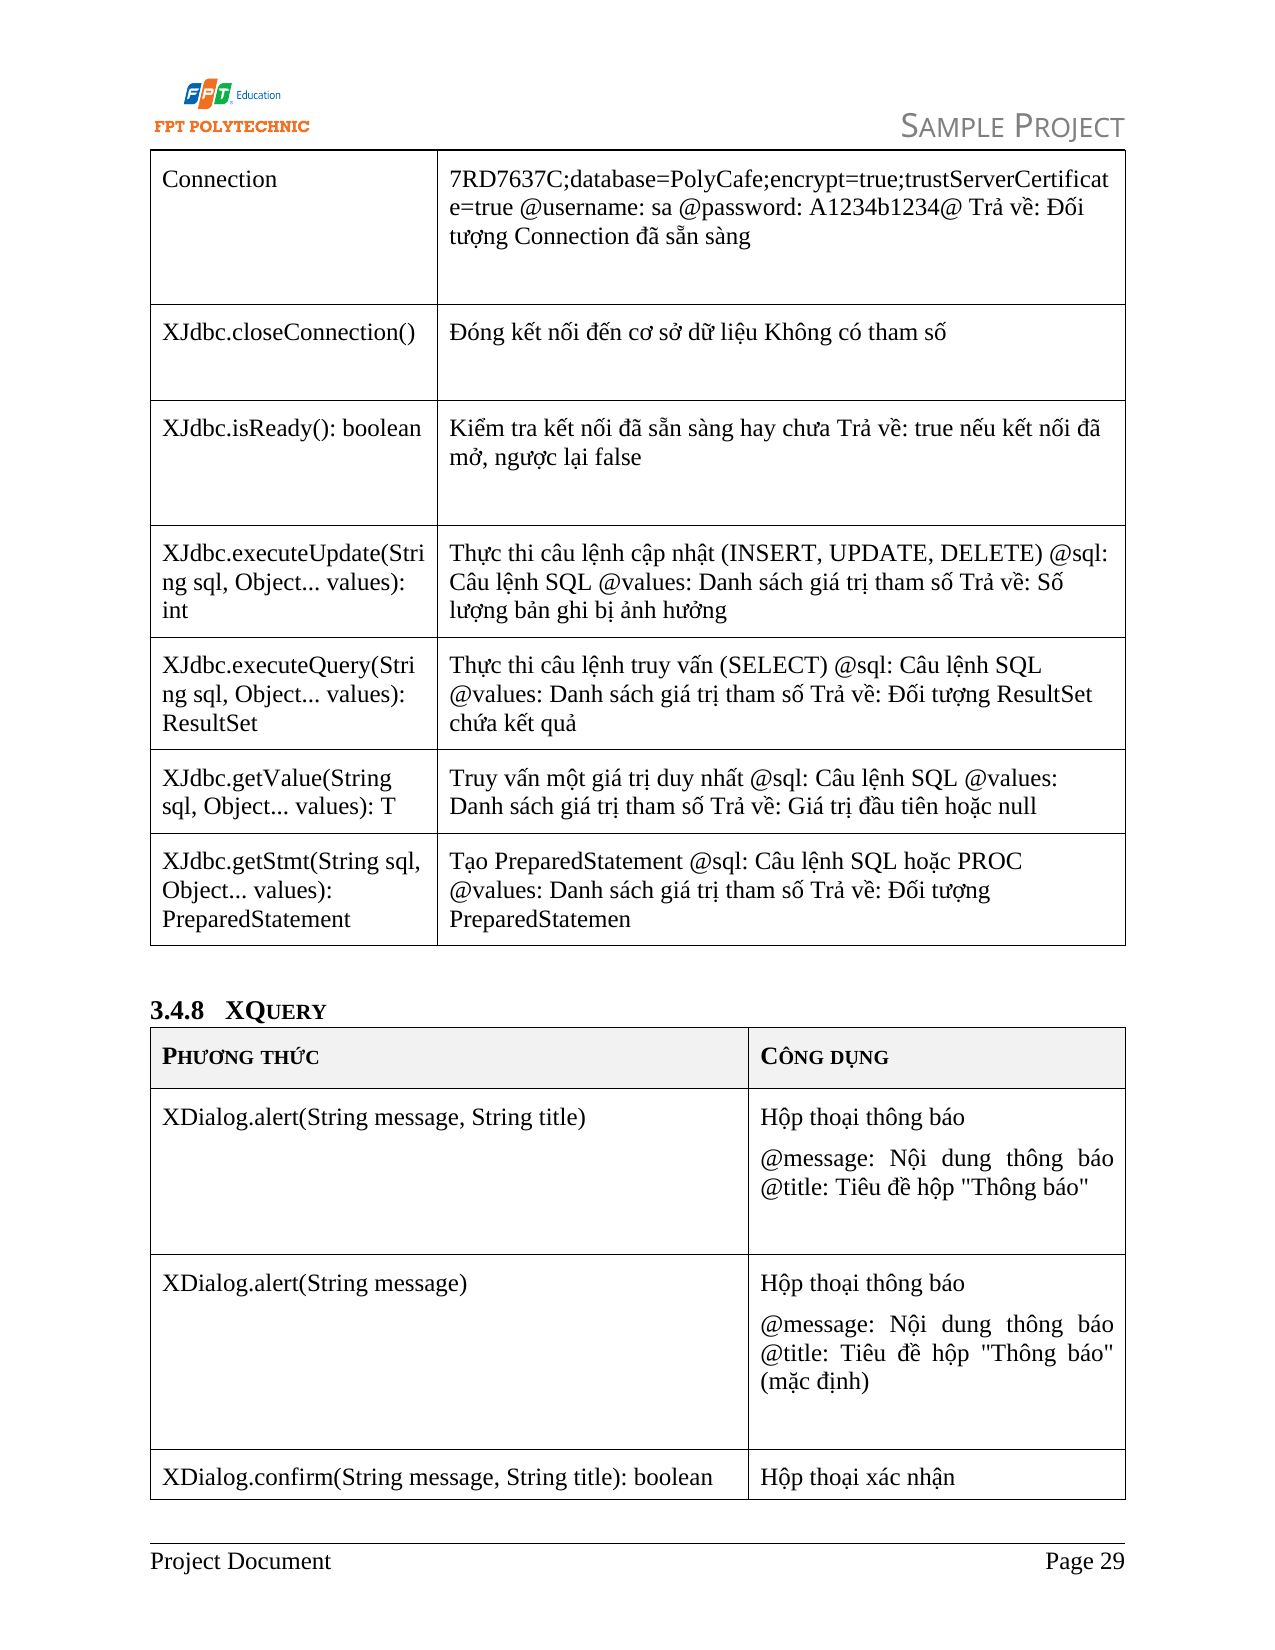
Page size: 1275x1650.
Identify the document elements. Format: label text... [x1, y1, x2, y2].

table_cell XDialog.alert(String message, String title) [151, 1089, 748, 1254]
table_cell XDialog.confirm(String message, String title): boolean [151, 1450, 748, 1499]
table_cell XJdbc.executeUpdate(String sql, Object... values): int [151, 526, 437, 637]
subtitle XQuery [150, 994, 1125, 1025]
table_cell XJdbc.openConnection(): Connection [151, 151, 437, 304]
table_cell Hộp thoại xác nhận @message: Câu hỏi xác nhận @title: Tiêu đề hộp "Xác nhận" [749, 1450, 1125, 1499]
table_cell Thực thi câu lệnh cập nhật (INSERT, UPDATE, DELETE) @sql: Câu lệnh SQL @values: Danh sách giá trị tham số Trả về: Số lượng bản ghi bị ảnh hưởng [438, 526, 1125, 637]
picture [150, 75, 316, 138]
table_cell XJdbc.closeConnection() [151, 305, 437, 400]
table_header Phương thức [151, 1028, 748, 1088]
table_cell Đóng kết nối đến cơ sở dữ liệu Không có tham số [438, 305, 1125, 400]
table_cell Thực thi câu lệnh truy vấn (SELECT) @sql: Câu lệnh SQL @values: Danh sách giá trị tham số Trả về: Đối tượng ResultSet chứa kết quả [438, 638, 1125, 749]
table_cell XDialog.alert(String message) [151, 1255, 748, 1449]
table_cell XJdbc.executeQuery(String sql, Object... values): ResultSet [151, 638, 437, 749]
table_cell XJdbc.isReady(): boolean [151, 401, 437, 524]
table_cell Kiểm tra kết nối đã sẵn sàng hay chưa Trả về: true nếu kết nối đã mở, ngược lại false [438, 401, 1125, 524]
table_cell XJdbc.getValue(String sql, Object... values): T [151, 750, 437, 833]
table_cell Hộp thoại thông báo @message: Nội dung thông báo @title: Tiêu đề hộp "Thông báo" (mặc định) [749, 1255, 1125, 1449]
table_header Công dụng [749, 1028, 1125, 1088]
table_cell Hộp thoại thông báo @message: Nội dung thông báo @title: Tiêu đề hộp "Thông báo" [749, 1089, 1125, 1254]
table_cell Tạo PreparedStatement @sql: Câu lệnh SQL hoặc PROC @values: Danh sách giá trị tham số Trả về: Đối tượng PreparedStatemen [438, 834, 1125, 945]
table_cell Truy vấn một giá trị duy nhất @sql: Câu lệnh SQL @values: Danh sách giá trị tham số Trả về: Giá trị đầu tiên hoặc null [438, 750, 1125, 833]
table_cell XJdbc.getStmt(String sql, Object... values): PreparedStatement [151, 834, 437, 945]
